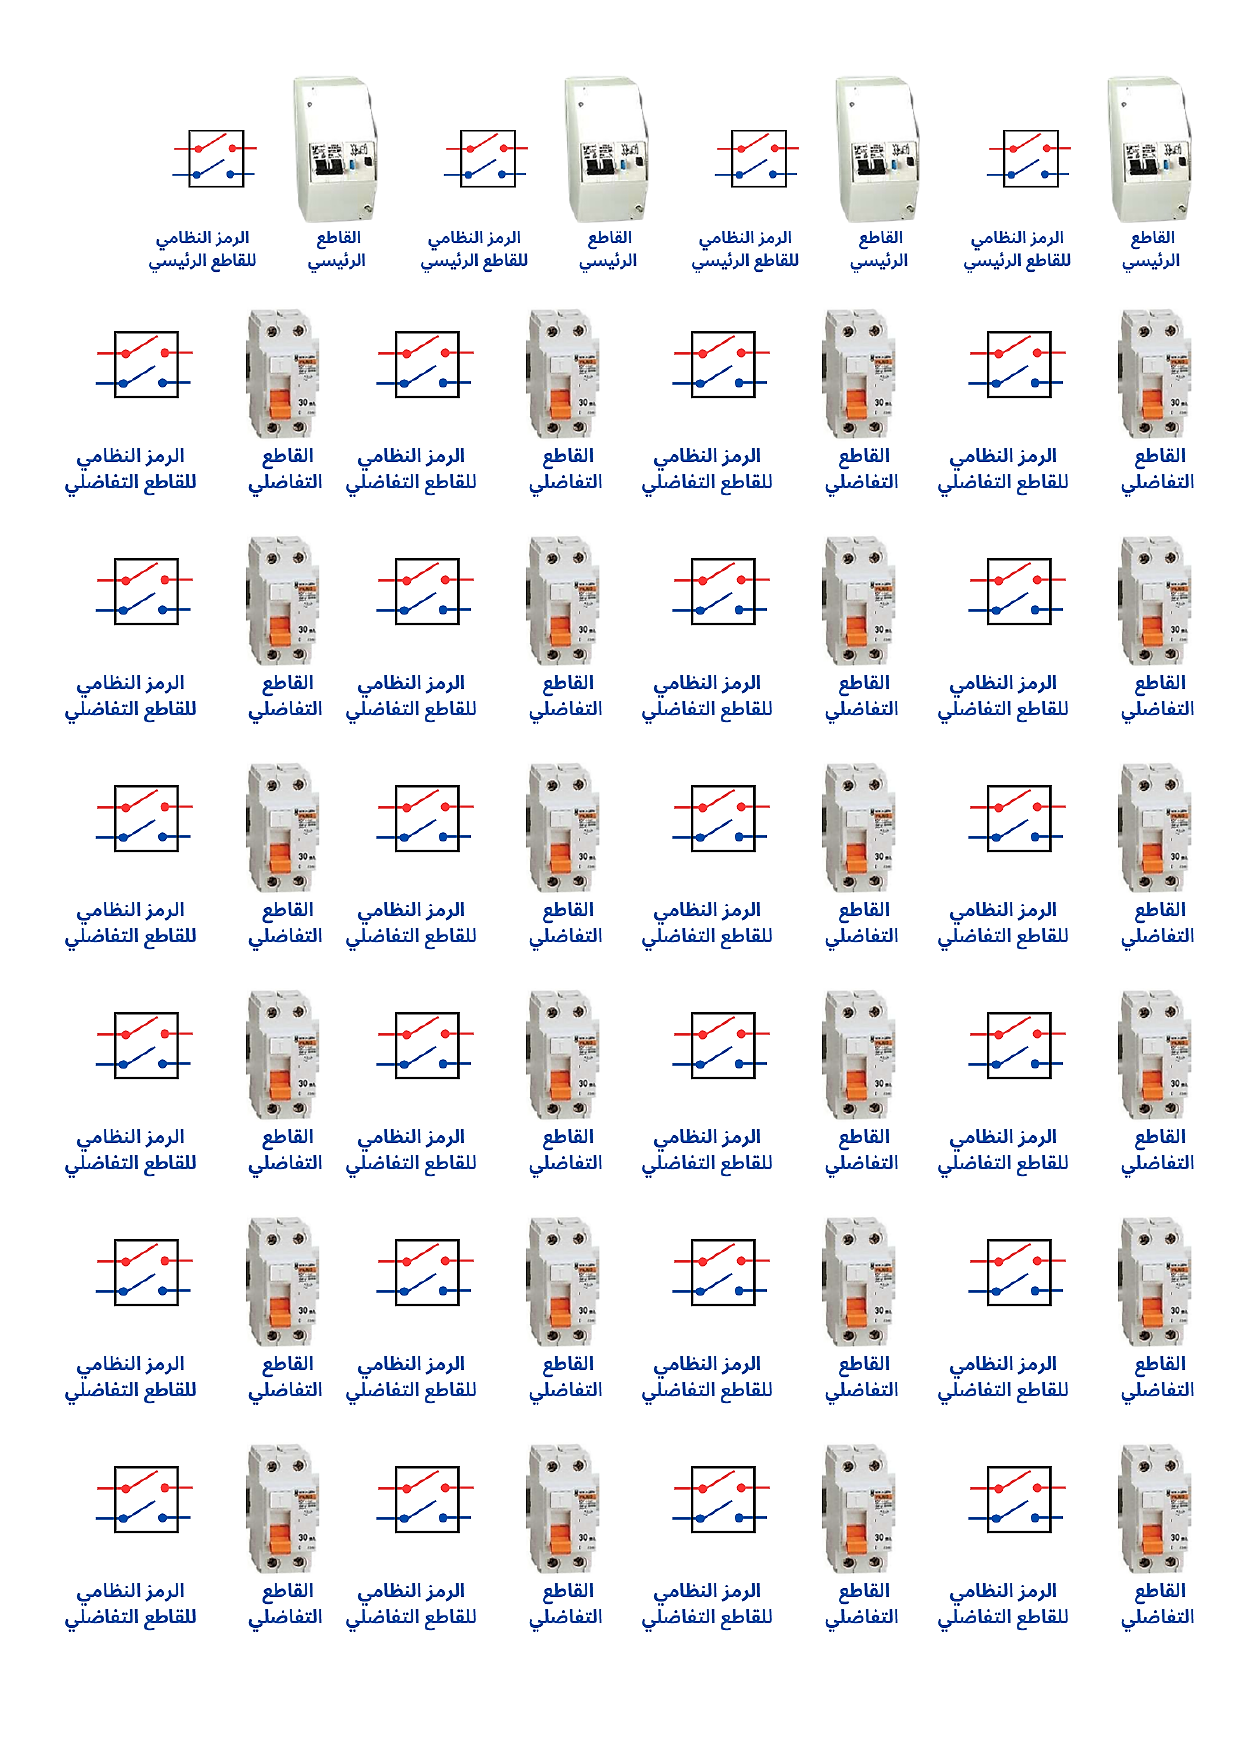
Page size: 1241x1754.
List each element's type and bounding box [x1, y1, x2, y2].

picture [934, 302, 1199, 502]
picture [342, 1437, 607, 1637]
picture [638, 983, 903, 1183]
picture [638, 529, 903, 729]
picture [61, 983, 327, 1183]
picture [61, 1437, 327, 1637]
picture [342, 983, 607, 1183]
picture [342, 1210, 607, 1410]
picture [342, 756, 607, 956]
picture [934, 1437, 1199, 1637]
picture [416, 74, 658, 276]
picture [61, 1210, 327, 1410]
picture [934, 983, 1199, 1183]
picture [934, 529, 1199, 729]
picture [61, 756, 327, 956]
picture [638, 1437, 903, 1637]
picture [144, 74, 387, 276]
picture [638, 756, 903, 956]
picture [687, 74, 929, 276]
picture [342, 529, 607, 729]
picture [61, 302, 327, 502]
picture [638, 1210, 903, 1410]
picture [934, 1210, 1199, 1410]
picture [638, 302, 903, 502]
picture [934, 756, 1199, 956]
picture [959, 74, 1201, 276]
picture [342, 302, 607, 502]
picture [61, 529, 327, 729]
